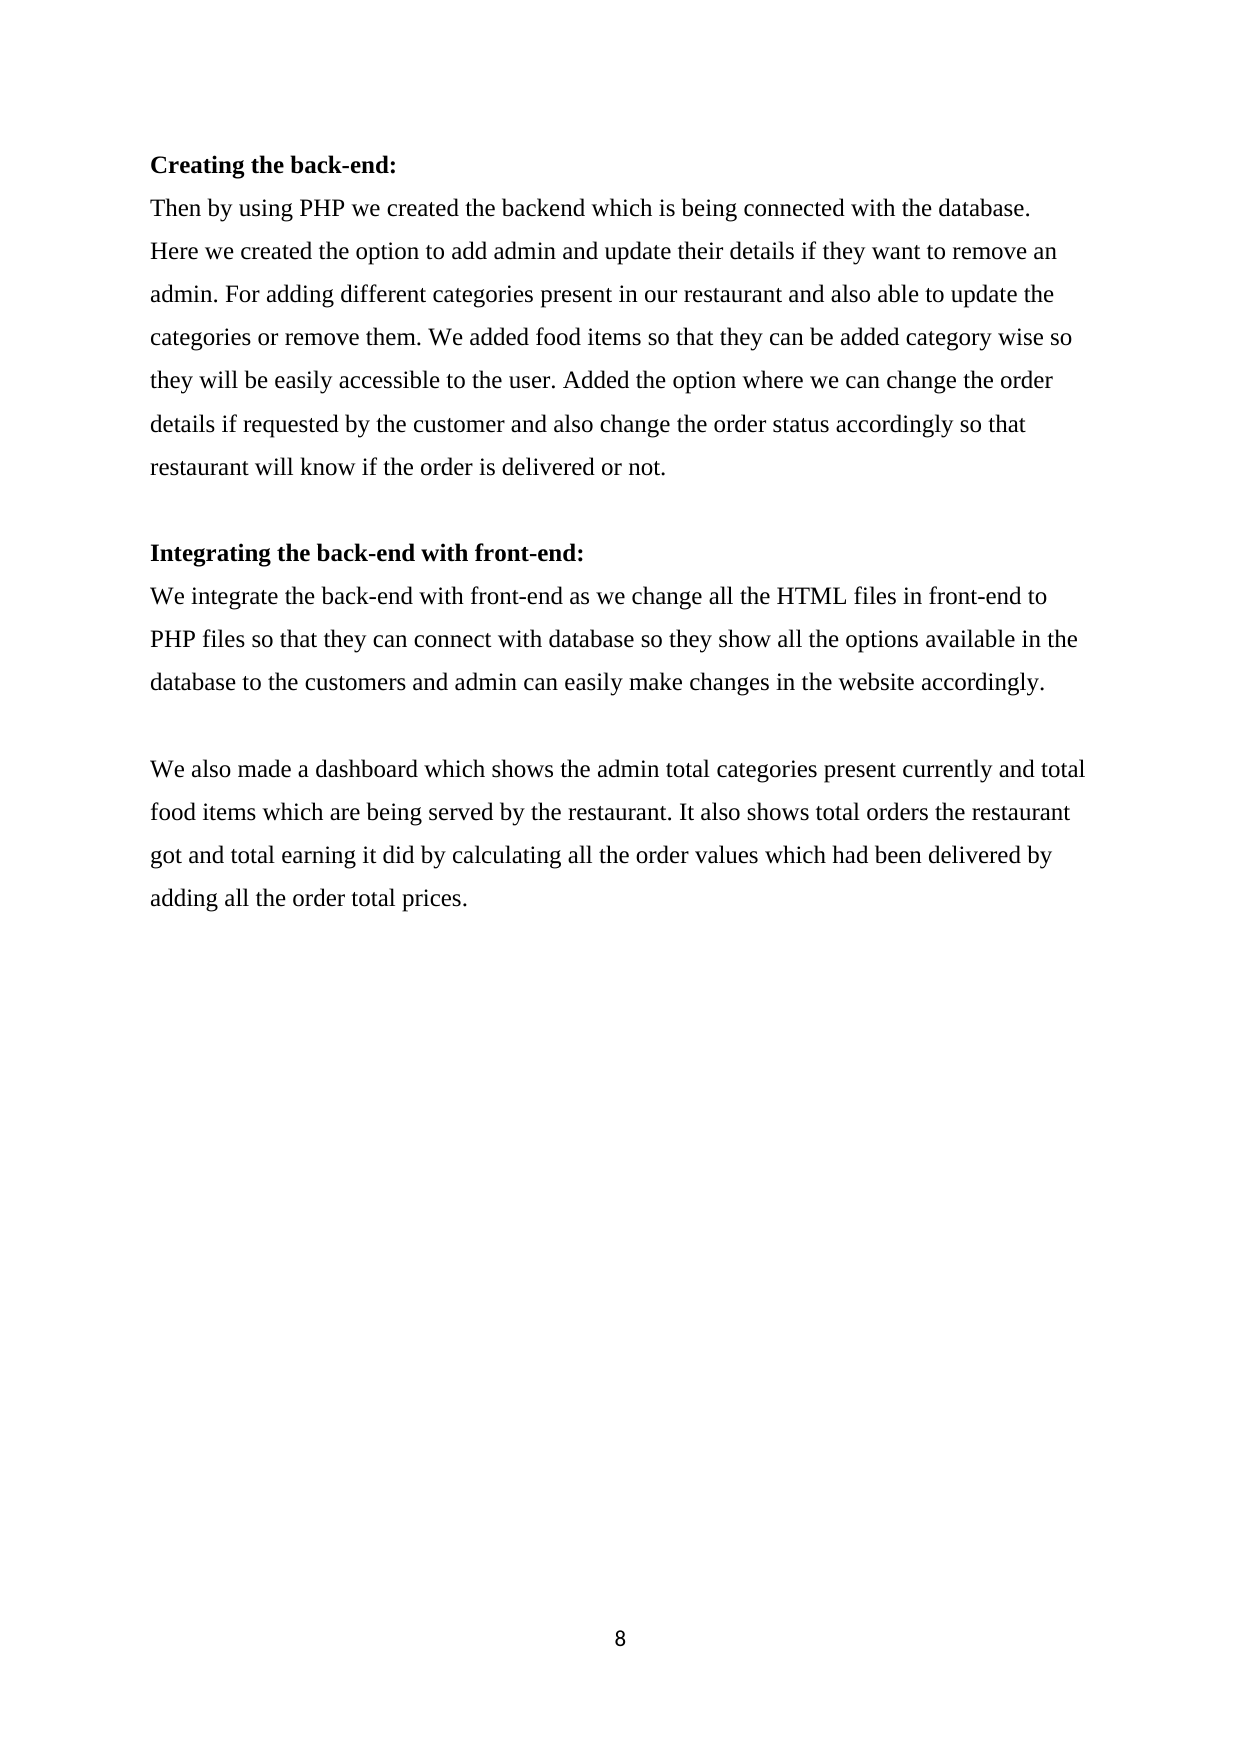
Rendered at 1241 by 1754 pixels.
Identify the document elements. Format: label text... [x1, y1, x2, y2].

text Then by using PHP we created the backend which is being connected with the database. [150, 193, 1090, 222]
text Here we created the option to add admin and update their details if they want to remove an admin. For adding different categories present in our restaurant and also able to update the categories or remove them. We added food items so that they can be added category wise so they will be easily accessible to the user. Added the option where we can change the order details if requested by the customer and also change the order status accordingly so that restaurant will know if the order is delivered or not. [150, 236, 1090, 481]
text Integrating the back-end with front-end: [150, 538, 1090, 567]
text We also made a dashboard which shows the admin total categories present currently and total food items which are being served by the restaurant. It also shows total orders the restaurant got and total earning it did by calculating all the order values which had been delivered by adding all the order total prices. [150, 754, 1090, 912]
text Creating the back-end: [150, 150, 1090, 179]
text We integrate the back-end with front-end as we change all the HTML files in front-end to PHP files so that they can connect with database so they show all the options available in the database to the customers and admin can easily make changes in the website accordingly. [150, 581, 1090, 696]
